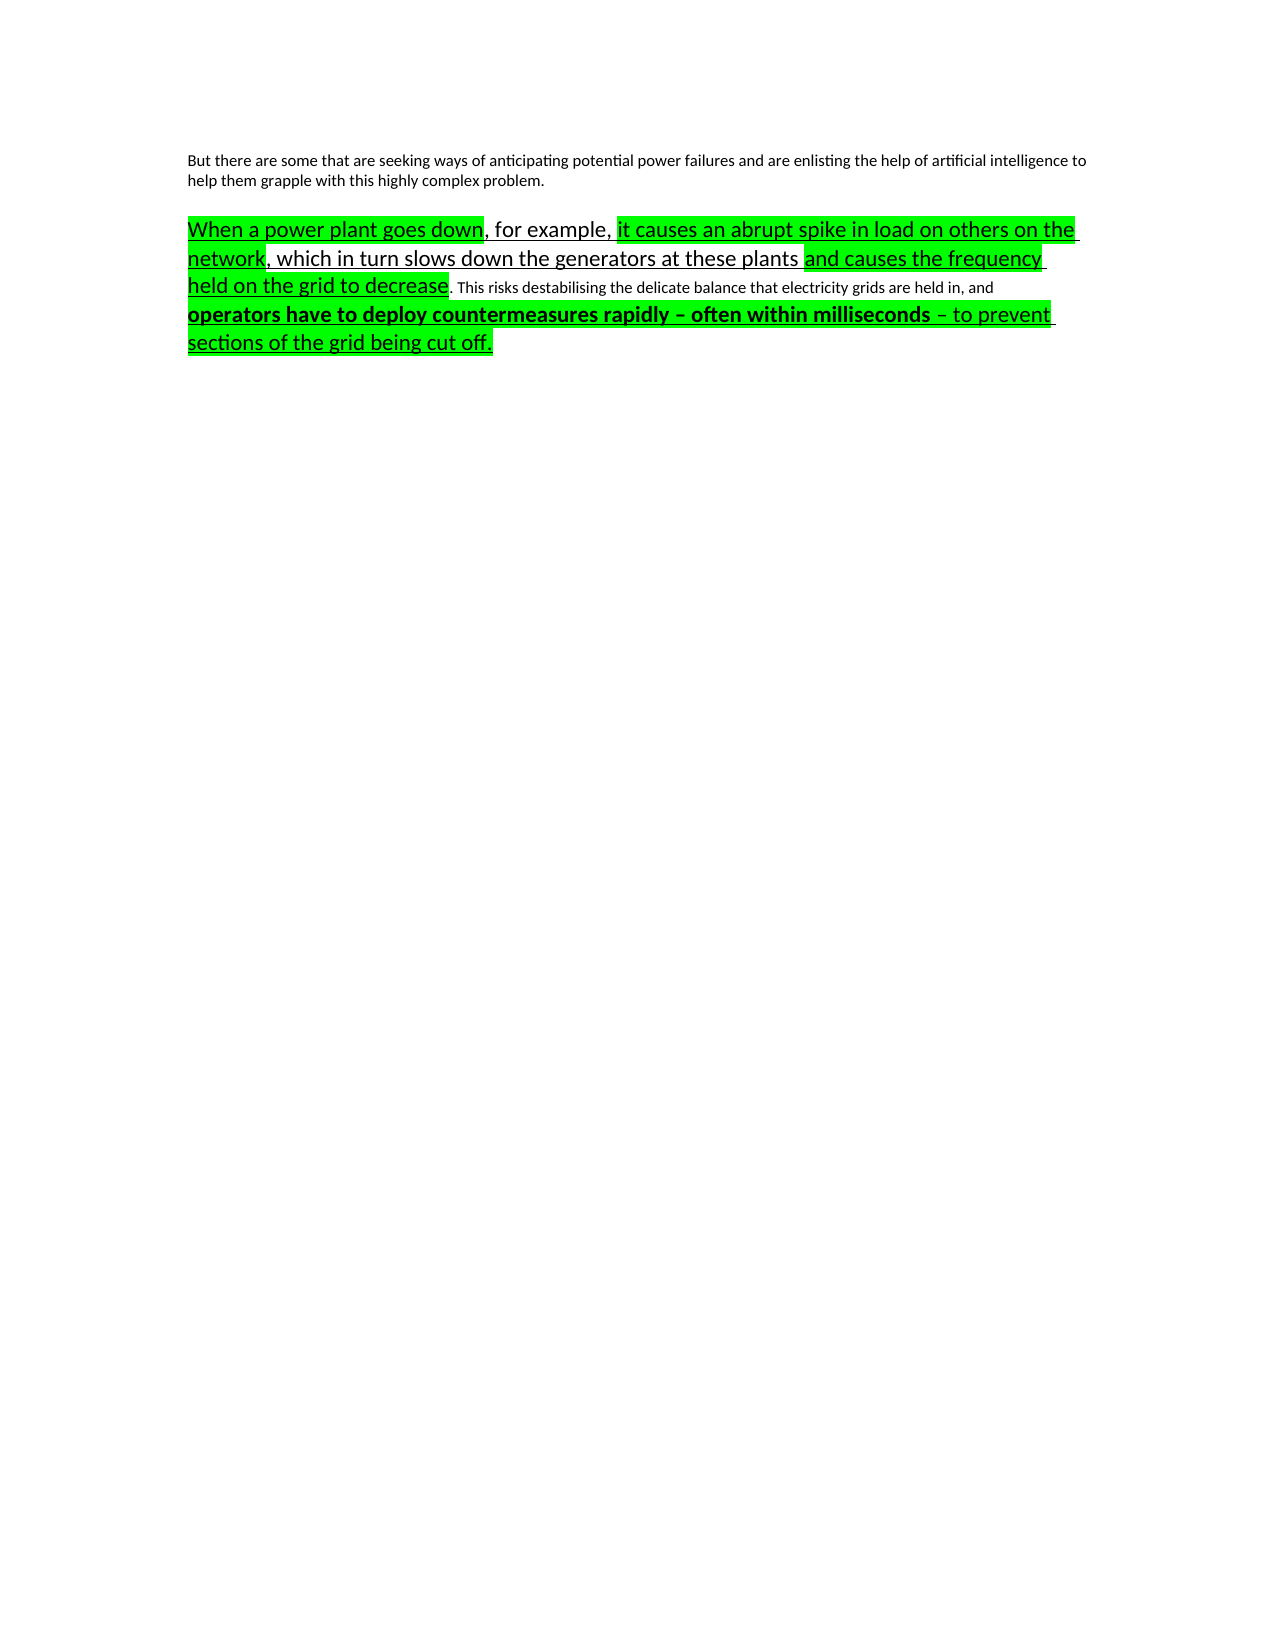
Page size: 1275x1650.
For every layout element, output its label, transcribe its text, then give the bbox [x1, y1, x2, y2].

text But there are some that are seeking ways of anticipating potential power failures and are enlisting the help of artificial intelligence to help them grapple with this highly complex problem. [187, 150, 1087, 191]
text When a power plant goes down, for example, it causes an abrupt spike in load on others on the network, which in turn slows down the generators at these plants and causes the frequency held on the grid to decrease. This risks destabilising the delicate balance that electricity grids are held in, and operators have to deploy countermeasures rapidly – often within milliseconds – to prevent sections of the grid being cut off. [266, 216, 1087, 356]
